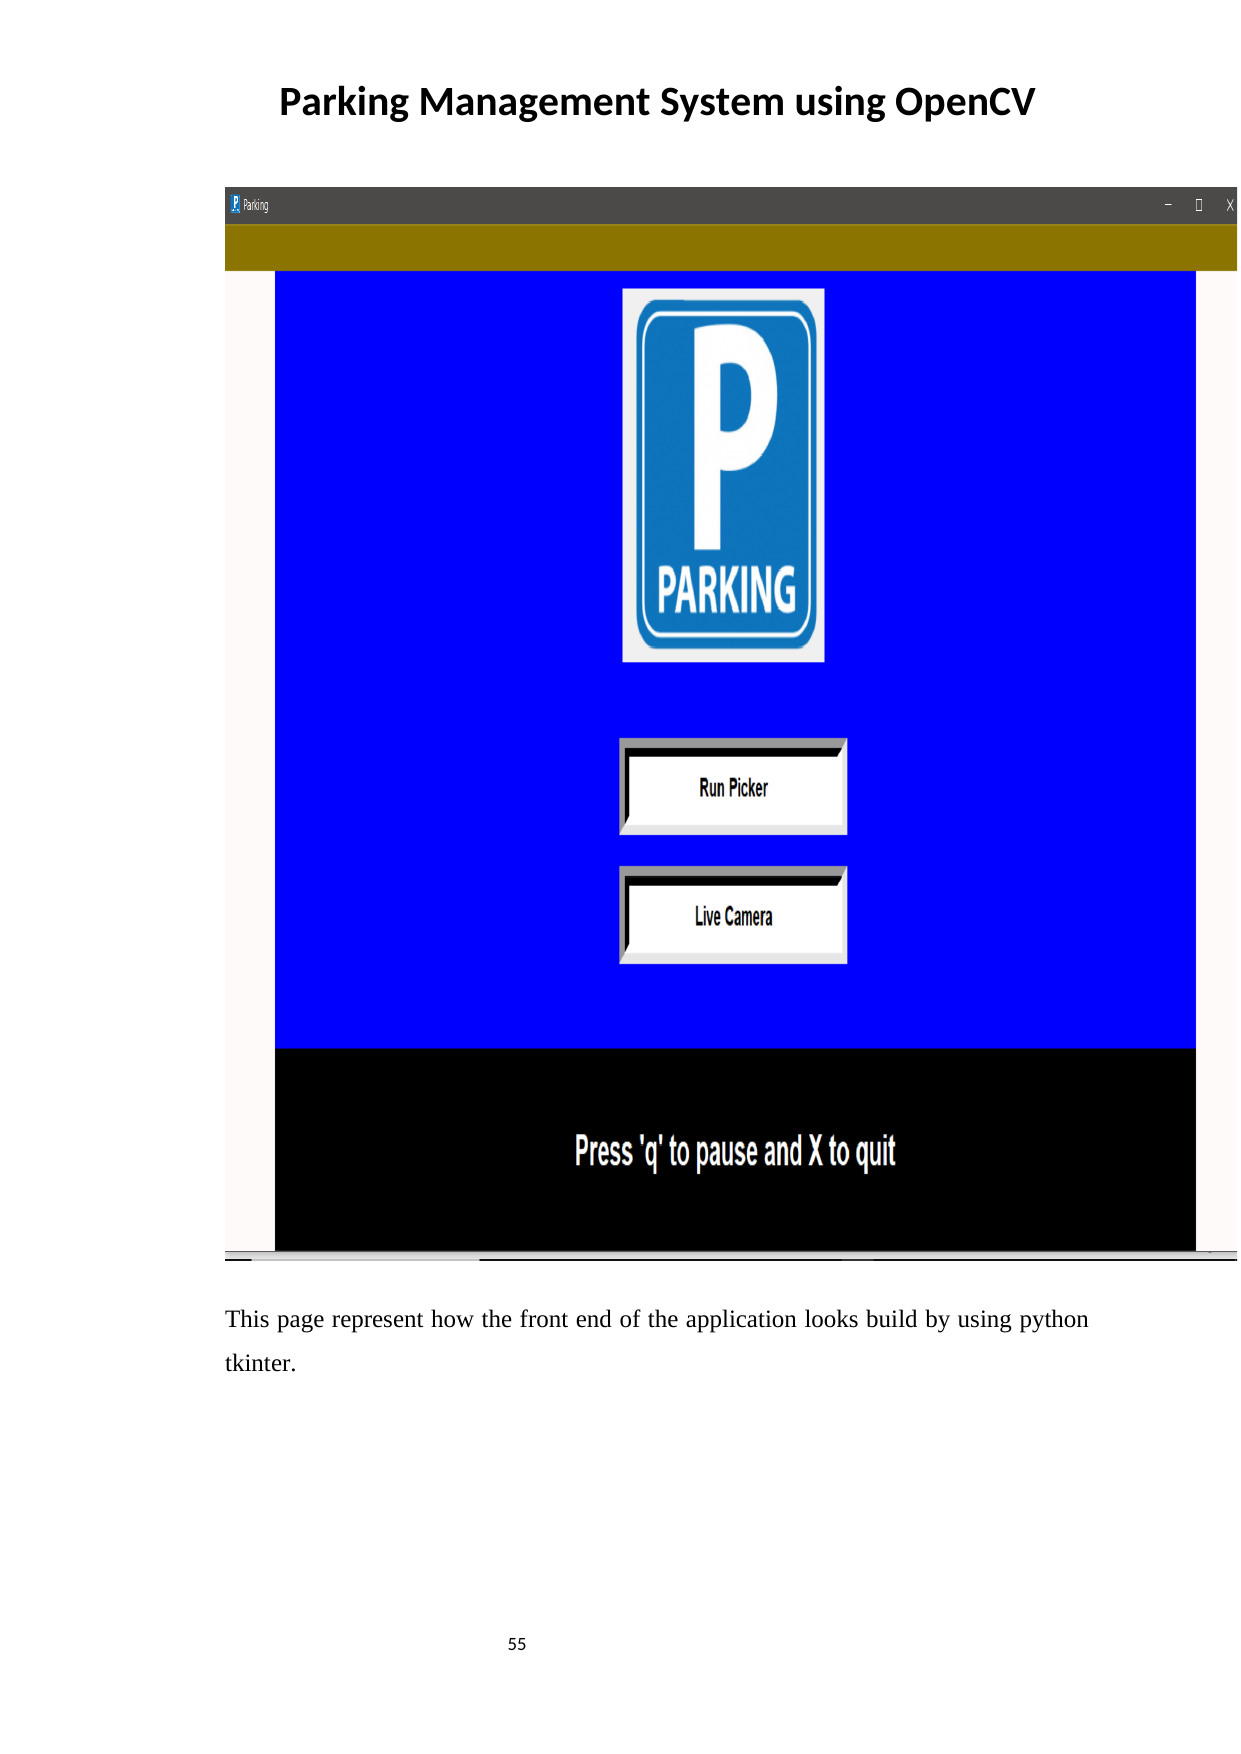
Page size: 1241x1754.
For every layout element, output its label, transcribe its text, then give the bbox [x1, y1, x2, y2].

picture [225, 187, 1238, 1261]
text This page represent how the front end of the application looks build by using python tkinter. [225, 1304, 1090, 1376]
